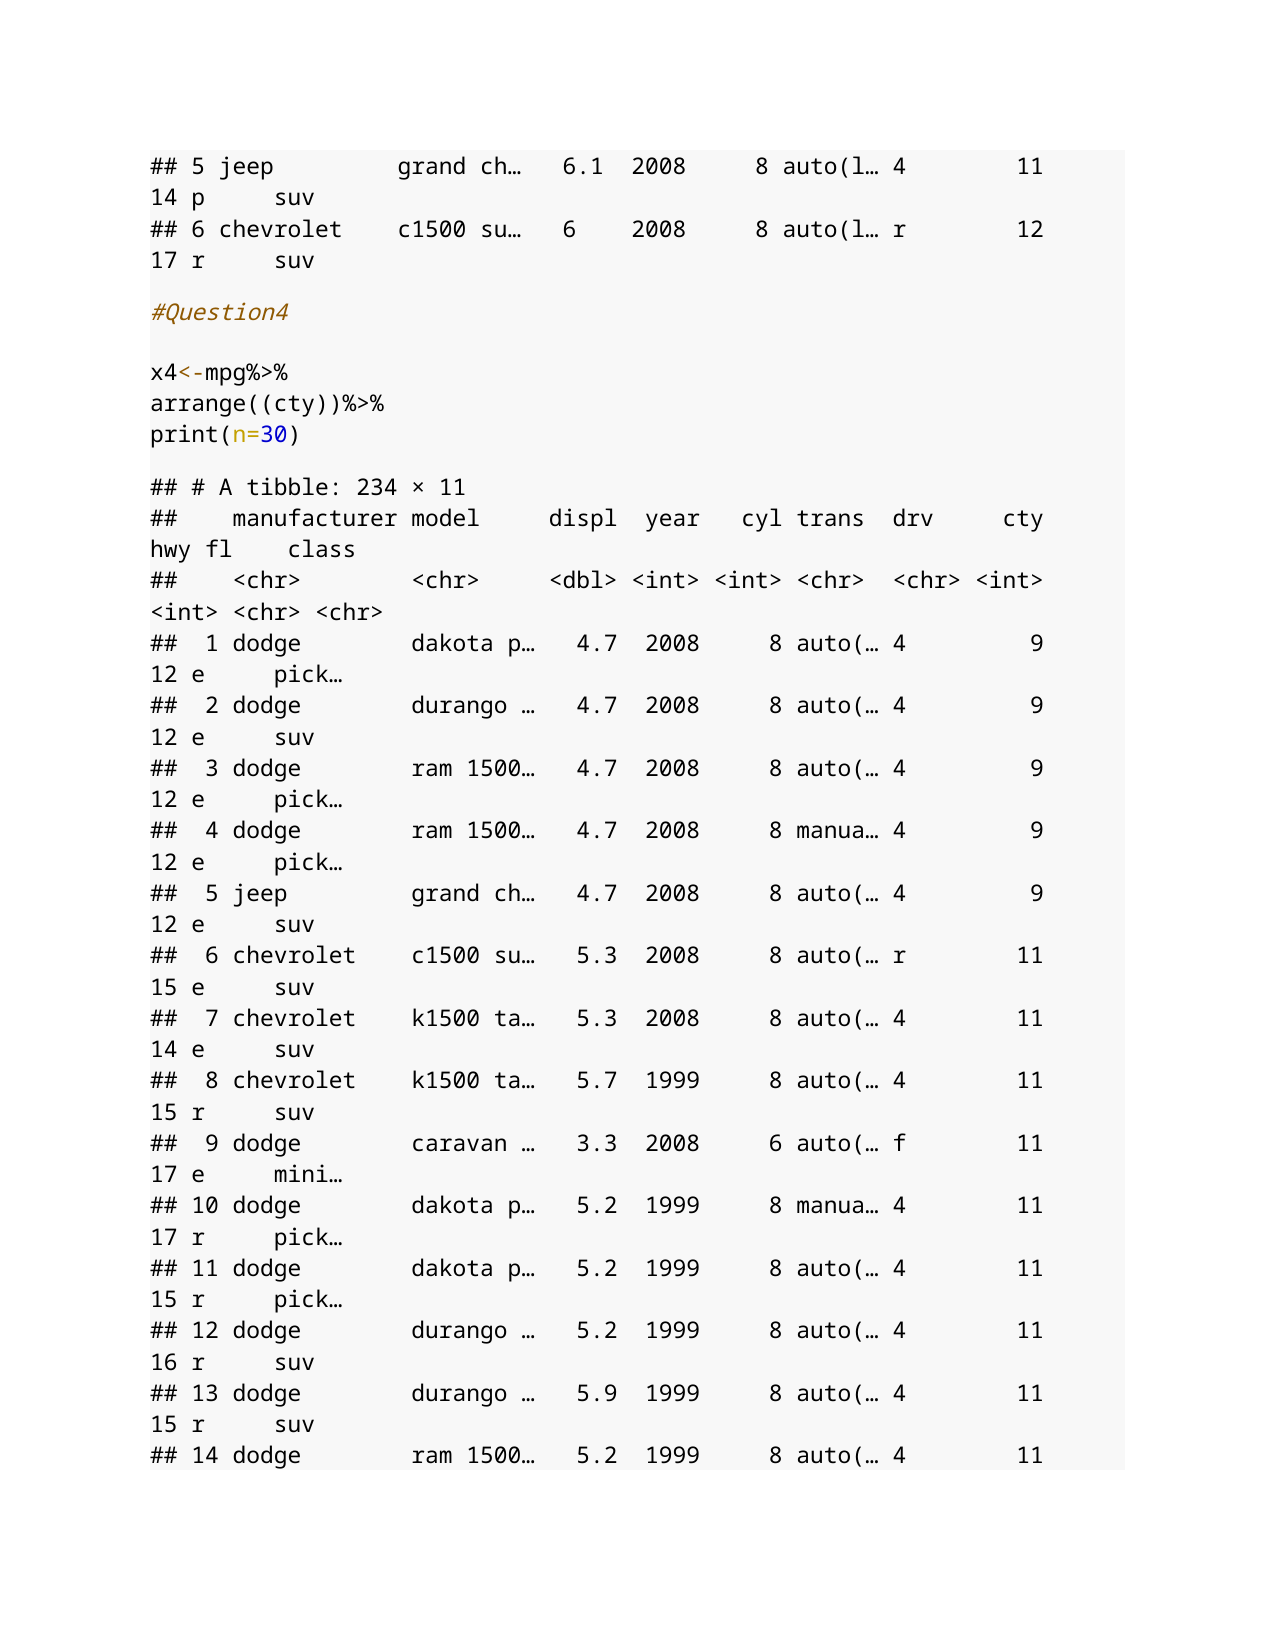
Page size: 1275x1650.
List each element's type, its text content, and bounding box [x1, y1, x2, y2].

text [150, 470, 1125, 1470]
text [150, 150, 1125, 275]
text #Question4 x4<-mpg%>% arrange((cty))%>% print(n=30) [150, 296, 1125, 449]
